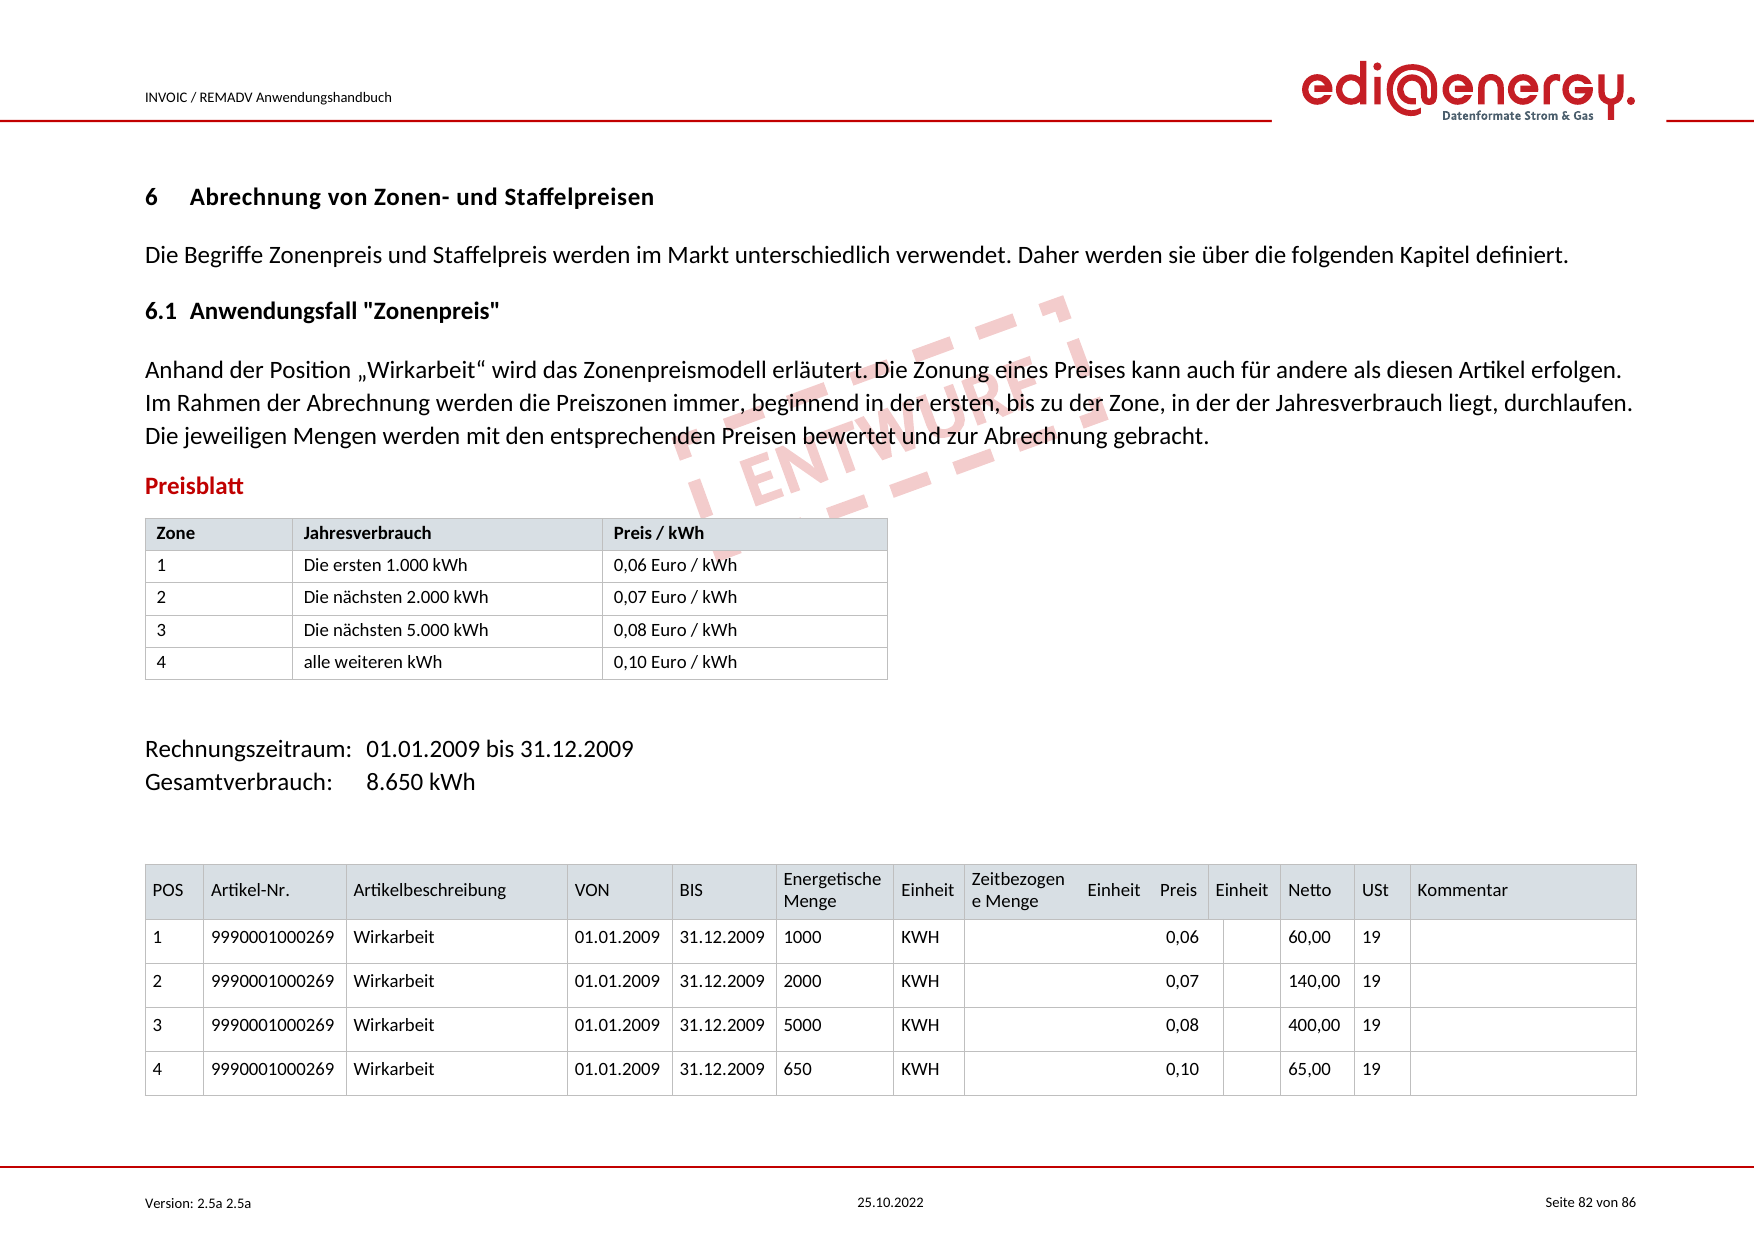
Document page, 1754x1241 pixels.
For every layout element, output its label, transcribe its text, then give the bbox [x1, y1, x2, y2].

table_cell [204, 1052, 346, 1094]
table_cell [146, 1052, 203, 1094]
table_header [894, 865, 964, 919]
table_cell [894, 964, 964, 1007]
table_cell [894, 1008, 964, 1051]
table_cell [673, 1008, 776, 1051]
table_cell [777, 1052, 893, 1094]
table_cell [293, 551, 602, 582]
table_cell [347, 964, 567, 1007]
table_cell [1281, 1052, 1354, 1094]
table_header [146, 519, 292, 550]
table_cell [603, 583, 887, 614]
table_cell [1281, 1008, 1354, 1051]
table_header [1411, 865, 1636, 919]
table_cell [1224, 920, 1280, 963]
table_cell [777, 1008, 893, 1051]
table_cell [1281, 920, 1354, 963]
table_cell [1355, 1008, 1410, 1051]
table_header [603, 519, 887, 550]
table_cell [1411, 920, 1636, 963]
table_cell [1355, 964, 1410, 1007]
text Anhand der Position „Wirkarbeit“ wird das Zonenpreismodell erläutert. Die Zonung eines Preises kann auch für andere als diesen Artikel erfolgen. Im Rahmen der Abrechnung werden die Preiszonen immer, beginnend in der ersten, bis zu der Zone, in der der Jahresverbrauch liegt, durchlaufen. Die jeweiligen Mengen werden mit den entsprechenden Preisen bewertet und zur Abrechnung gebracht. [145, 351, 1636, 451]
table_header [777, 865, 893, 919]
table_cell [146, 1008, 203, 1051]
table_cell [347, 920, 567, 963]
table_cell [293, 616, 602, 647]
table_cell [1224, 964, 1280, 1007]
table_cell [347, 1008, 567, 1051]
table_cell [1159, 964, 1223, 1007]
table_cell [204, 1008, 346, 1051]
text Rechnungszeitraum: 01.01.2009 bis 31.12.2009 [145, 730, 1636, 763]
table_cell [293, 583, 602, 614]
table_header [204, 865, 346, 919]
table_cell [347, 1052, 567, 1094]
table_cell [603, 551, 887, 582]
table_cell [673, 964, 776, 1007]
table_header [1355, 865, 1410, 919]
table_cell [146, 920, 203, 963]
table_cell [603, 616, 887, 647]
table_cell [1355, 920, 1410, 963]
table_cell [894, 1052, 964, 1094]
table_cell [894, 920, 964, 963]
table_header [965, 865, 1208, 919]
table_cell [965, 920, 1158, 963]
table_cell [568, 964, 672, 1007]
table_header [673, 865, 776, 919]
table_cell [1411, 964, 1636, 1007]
text Gesamtverbrauch: 8.650 kWh [145, 763, 1636, 797]
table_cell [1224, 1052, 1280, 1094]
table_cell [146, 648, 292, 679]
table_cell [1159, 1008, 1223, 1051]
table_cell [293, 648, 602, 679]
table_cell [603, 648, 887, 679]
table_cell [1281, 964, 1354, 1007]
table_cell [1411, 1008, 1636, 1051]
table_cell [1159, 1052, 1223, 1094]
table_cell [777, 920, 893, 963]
subtitle Abrechnung von Zonen- und Staffelpreisen [145, 181, 1636, 212]
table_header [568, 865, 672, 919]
text Preisblatt [145, 468, 1636, 501]
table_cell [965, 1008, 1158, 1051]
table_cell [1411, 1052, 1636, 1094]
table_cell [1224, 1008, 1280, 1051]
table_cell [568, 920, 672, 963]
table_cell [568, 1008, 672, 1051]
text Die Begriffe Zonenpreis und Staffelpreis werden im Markt unterschiedlich verwendet. Daher werden sie über die folgenden Kapitel definiert. [145, 237, 1636, 270]
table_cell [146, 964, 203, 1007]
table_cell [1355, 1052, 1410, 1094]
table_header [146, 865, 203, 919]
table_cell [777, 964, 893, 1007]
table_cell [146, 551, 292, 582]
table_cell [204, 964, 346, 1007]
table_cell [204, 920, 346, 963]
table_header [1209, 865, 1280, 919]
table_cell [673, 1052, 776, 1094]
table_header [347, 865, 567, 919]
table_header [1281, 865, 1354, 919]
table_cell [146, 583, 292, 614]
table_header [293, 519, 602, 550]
subtitle Anwendungsfall "Zonenpreis" [145, 295, 1636, 326]
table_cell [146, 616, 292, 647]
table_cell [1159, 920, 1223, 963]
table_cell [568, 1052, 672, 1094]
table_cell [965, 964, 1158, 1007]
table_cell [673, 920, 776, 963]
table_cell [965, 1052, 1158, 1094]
